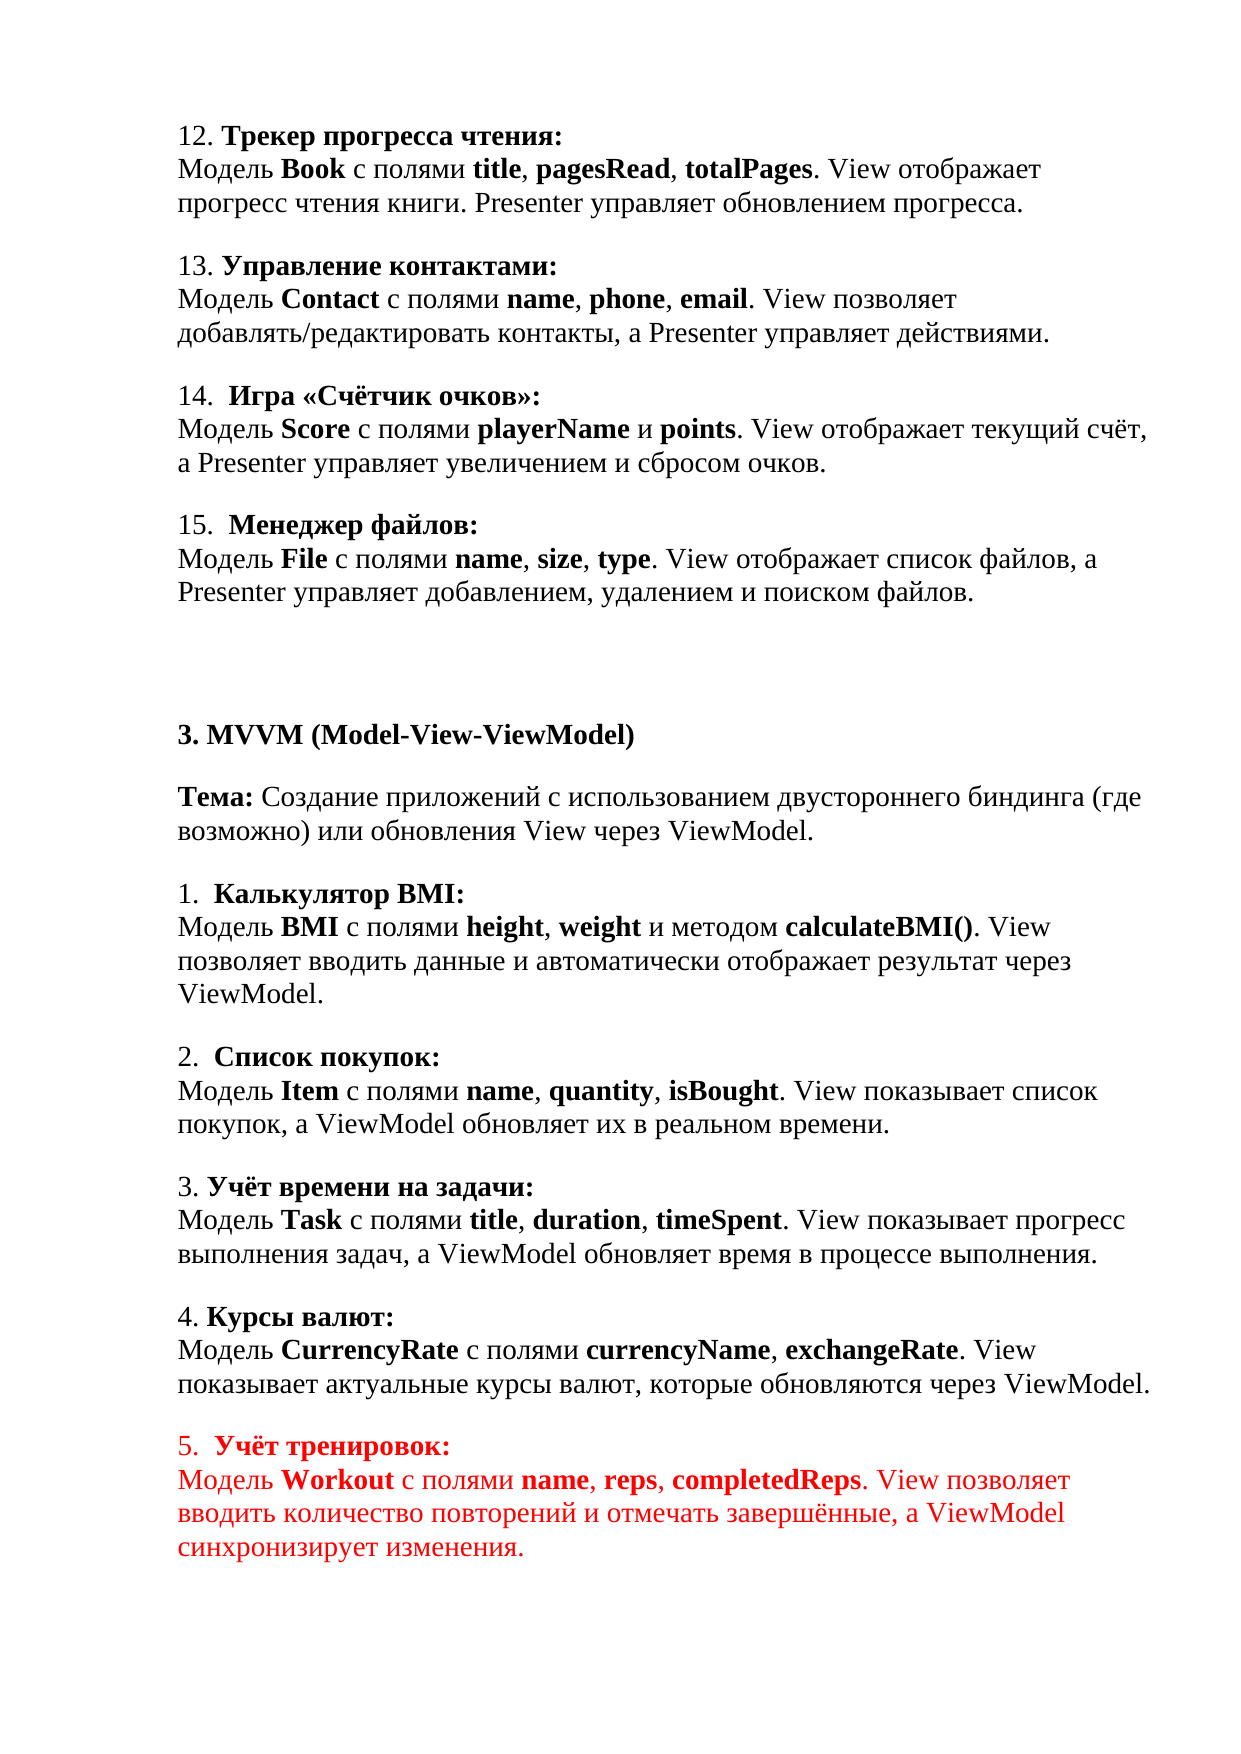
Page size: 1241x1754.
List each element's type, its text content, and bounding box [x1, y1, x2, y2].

text 1. Калькулятор BMI: Модель BMI с полями height, weight и методом calculateBMI(). View позволяет вводить данные и автоматически отображает результат через ViewModel. [177, 876, 1152, 1010]
subtitle 3. MVVM (Model-View-ViewModel) [177, 717, 1152, 750]
text 12. Трекер прогресса чтения: Модель Book с полями title, pagesRead, totalPages. View отображает прогресс чтения книги. Presenter управляет обновлением прогресса. [177, 118, 1152, 219]
text Тема: Создание приложений с использованием двустороннего биндинга (где возможно) или обновления View через ViewModel. [177, 779, 1152, 847]
text 3. Учёт времени на задачи: Модель Task с полями title, duration, timeSpent. View показывает прогресс выполнения задач, а ViewModel обновляет время в процессе выполнения. [177, 1169, 1152, 1269]
text 4. Курсы валют: Модель CurrencyRate с полями currencyName, exchangeRate. View показывает актуальные курсы валют, которые обновляются через ViewModel. [177, 1299, 1152, 1399]
text 13. Управление контактами: Модель Contact с полями name, phone, email. View позволяет добавлять/редактировать контакты, а Presenter управляет действиями. [177, 248, 1152, 348]
text 2. Список покупок: Модель Item с полями name, quantity, isBought. View показывает список покупок, а ViewModel обновляет их в реальном времени. [177, 1039, 1152, 1140]
text 5. Учёт тренировок: Модель Workout с полями name, reps, completedReps. View позволяет вводить количество повторений и отмечать завершённые, а ViewModel синхронизирует изменения. [177, 1428, 1152, 1563]
text 15. Менеджер файлов: Модель File с полями name, size, type. View отображает список файлов, а Presenter управляет добавлением, удалением и поиском файлов. [177, 507, 1152, 608]
text 14. Игра «Счётчик очков»: Модель Score с полями playerName и points. View отображает текущий счёт, а Presenter управляет увеличением и сбросом очков. [177, 378, 1152, 478]
